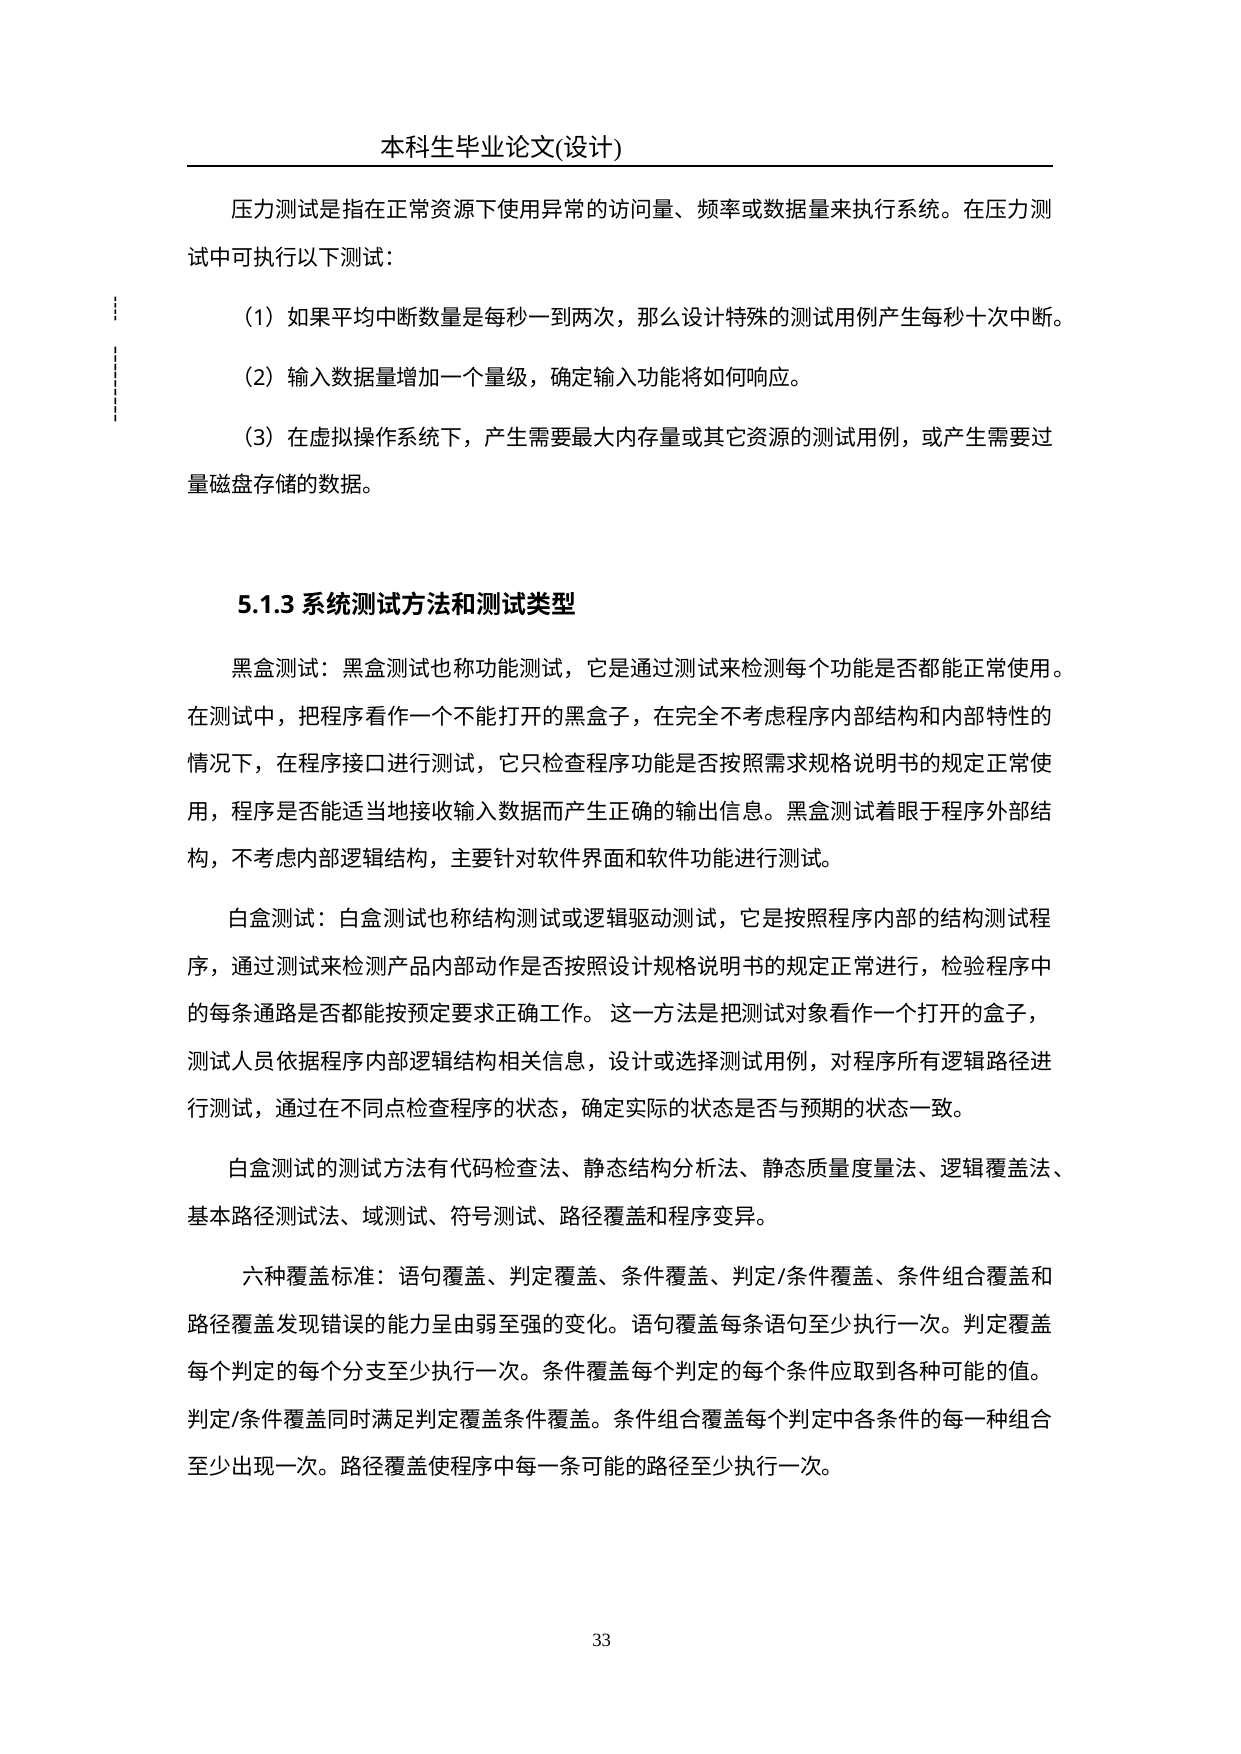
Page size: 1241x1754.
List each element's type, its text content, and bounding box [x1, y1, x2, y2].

text 黑盒测试：黑盒测试也称功能测试，它是通过测试来检测每个功能是否都能正常使用。在测试中，把程序看作一个不能打开的黑盒子，在完全不考虑程序内部结构和内部特性的情况下，在程序接口进行测试，它只检查程序功能是否按照需求规格说明书的规定正常使用，程序是否能适当地接收输入数据而产生正确的输出信息。黑盒测试着眼于程序外部结构，不考虑内部逻辑结构，主要针对软件界面和软件功能进行测试。 [187, 651, 1053, 873]
text 六种覆盖标准：语句覆盖、判定覆盖、条件覆盖、判定/条件覆盖、条件组合覆盖和路径覆盖发现错误的能力呈由弱至强的变化。语句覆盖每条语句至少执行一次。判定覆盖每个判定的每个分支至少执行一次。条件覆盖每个判定的每个条件应取到各种可能的值。判定/条件覆盖同时满足判定覆盖条件覆盖。条件组合覆盖每个判定中各条件的每一种组合至少出现一次。路径覆盖使程序中每一条可能的路径至少执行一次。 [187, 1259, 1053, 1481]
text 压力测试是指在正常资源下使用异常的访问量、频率或数据量来执行系统。在压力测试中可执行以下测试： [187, 192, 1053, 271]
text 白盒测试：白盒测试也称结构测试或逻辑驱动测试，它是按照程序内部的结构测试程序，通过测试来检测产品内部动作是否按照设计规格说明书的规定正常进行，检验程序中的每条通路是否都能按预定要求正确工作。 这一方法是把测试对象看作一个打开的盒子，测试人员依据程序内部逻辑结构相关信息，设计或选择测试用例，对程序所有逻辑路径进行测试，通过在不同点检查程序的状态，确定实际的状态是否与预期的状态一致。 [187, 901, 1053, 1123]
text （3）在虚拟操作系统下，产生需要最大内存量或其它资源的测试用例，或产生需要过量磁盘存储的数据。 [187, 420, 1053, 499]
text （1）如果平均中断数量是每秒一到两次，那么设计特殊的测试用例产生每秒十次中断。 [187, 299, 1053, 331]
text （2）输入数据量增加一个量级，确定输入功能将如何响应。 [187, 360, 1053, 391]
text 白盒测试的测试方法有代码检查法、静态结构分析法、静态质量度量法、逻辑覆盖法、基本路径测试法、域测试、符号测试、路径覆盖和程序变异。 [187, 1151, 1053, 1231]
subtitle 系统测试方法和测试类型 [187, 584, 1053, 621]
